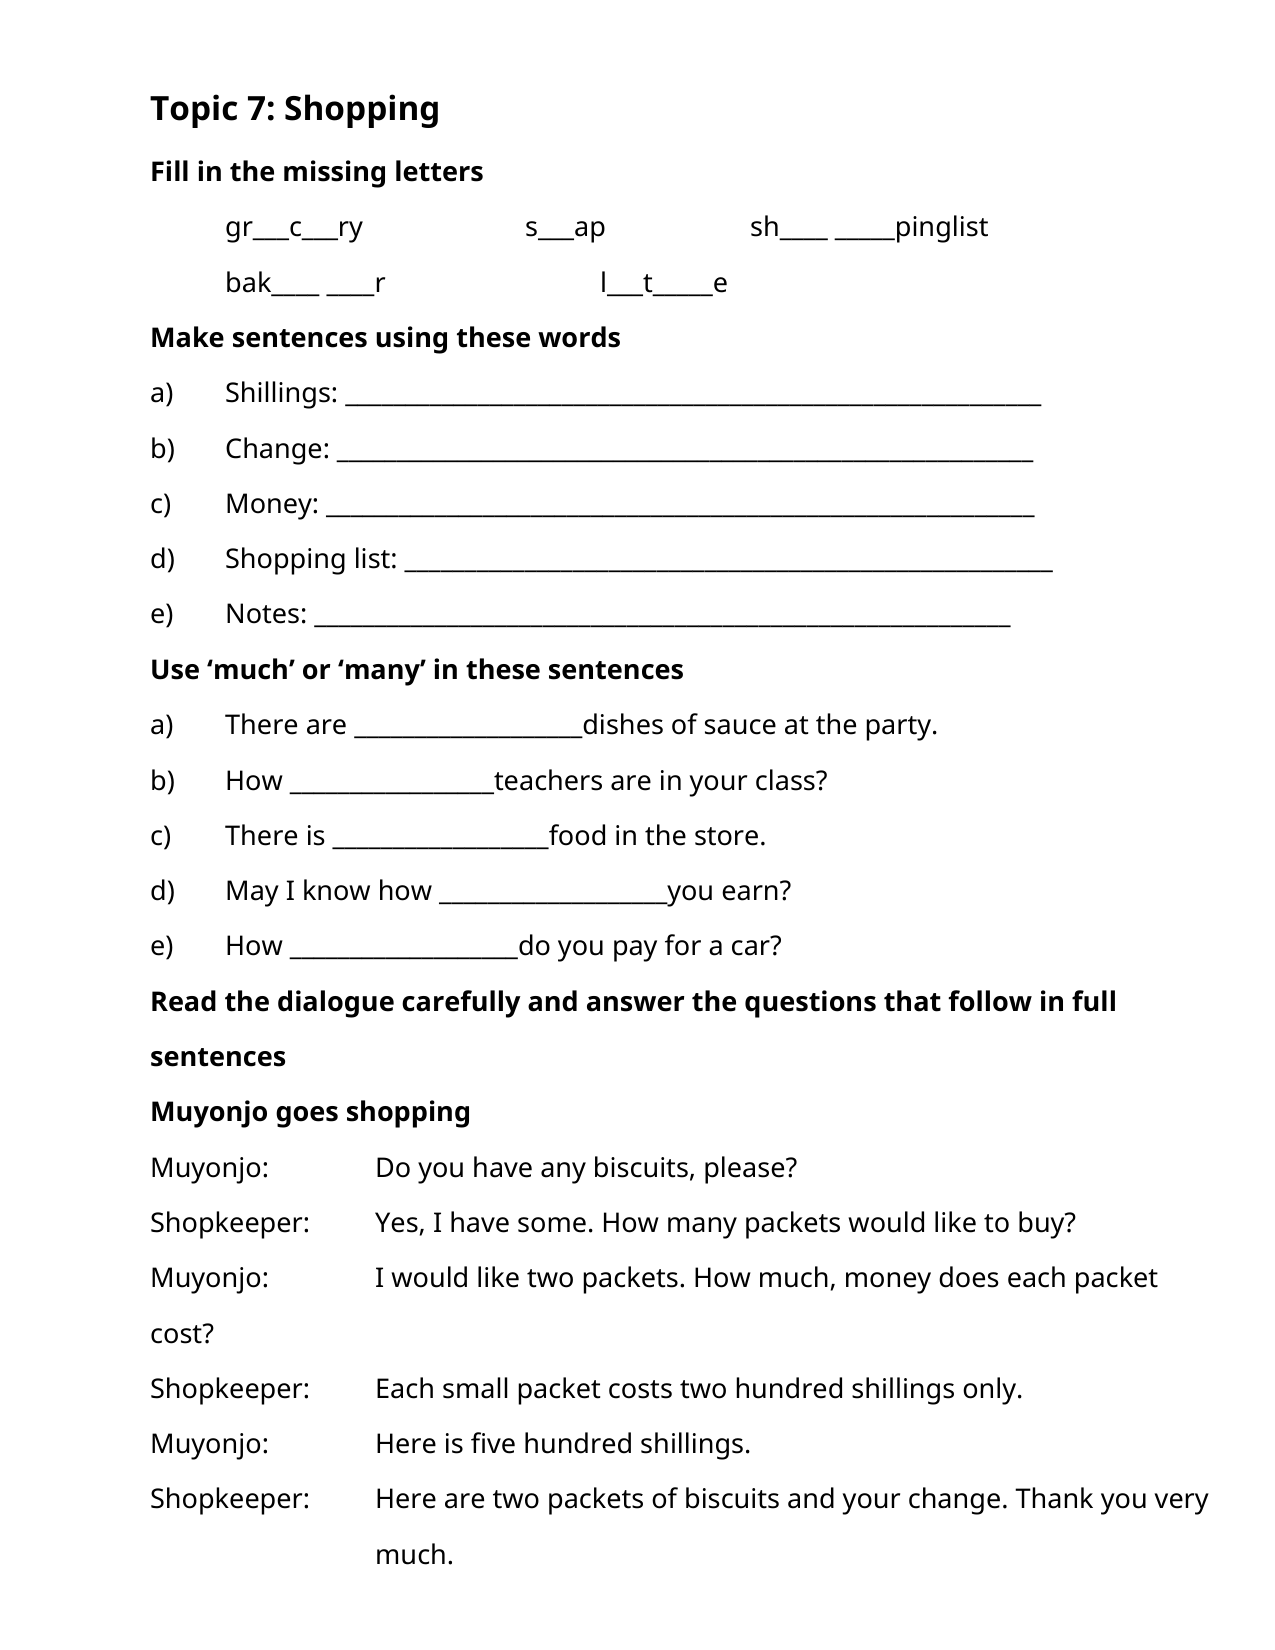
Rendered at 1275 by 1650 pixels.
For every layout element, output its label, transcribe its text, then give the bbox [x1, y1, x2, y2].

text c) Money: ___________________________________________________________ [150, 484, 1209, 521]
text Muyonjo: I would like two packets. How much, money does each packet cost? [150, 1259, 1209, 1351]
text c) There is __________________food in the store. [150, 816, 1209, 853]
text d) Shopping list: ______________________________________________________ [150, 540, 1209, 577]
text e) Notes: __________________________________________________________ [150, 595, 1209, 632]
text d) May I know how ___________________you earn? [150, 872, 1209, 908]
text Use ‘much’ or ‘many’ in these sentences [150, 650, 1209, 687]
text Shopkeeper: Here are two packets of biscuits and your change. Thank you very much. [150, 1480, 1209, 1572]
text Muyonjo goes shopping [150, 1093, 1209, 1130]
text Make sentences using these words [150, 318, 1209, 355]
text Shopkeeper: Each small packet costs two hundred shillings only. [150, 1369, 1209, 1406]
text Topic 7: Shopping [150, 84, 1209, 130]
text Muyonjo: Here is five hundred shillings. [150, 1425, 1209, 1462]
text Muyonjo: Do you have any biscuits, please? [150, 1148, 1209, 1185]
text Shopkeeper: Yes, I have some. How many packets would like to buy? [150, 1203, 1209, 1240]
text e) How ___________________do you pay for a car? [150, 927, 1209, 964]
text b) Change: __________________________________________________________ [150, 429, 1209, 466]
text a) There are ___________________dishes of sauce at the party. [150, 706, 1209, 742]
text Read the dialogue carefully and answer the questions that follow in full sentences [150, 982, 1209, 1074]
text gr___c___ry s___ap sh____ _____pinglist [150, 208, 1209, 245]
text Fill in the missing letters [150, 152, 1209, 189]
text b) How _________________teachers are in your class? [150, 761, 1209, 798]
text a) Shillings: __________________________________________________________ [150, 374, 1209, 411]
text bak____ ____r l___t_____e [150, 263, 1209, 300]
